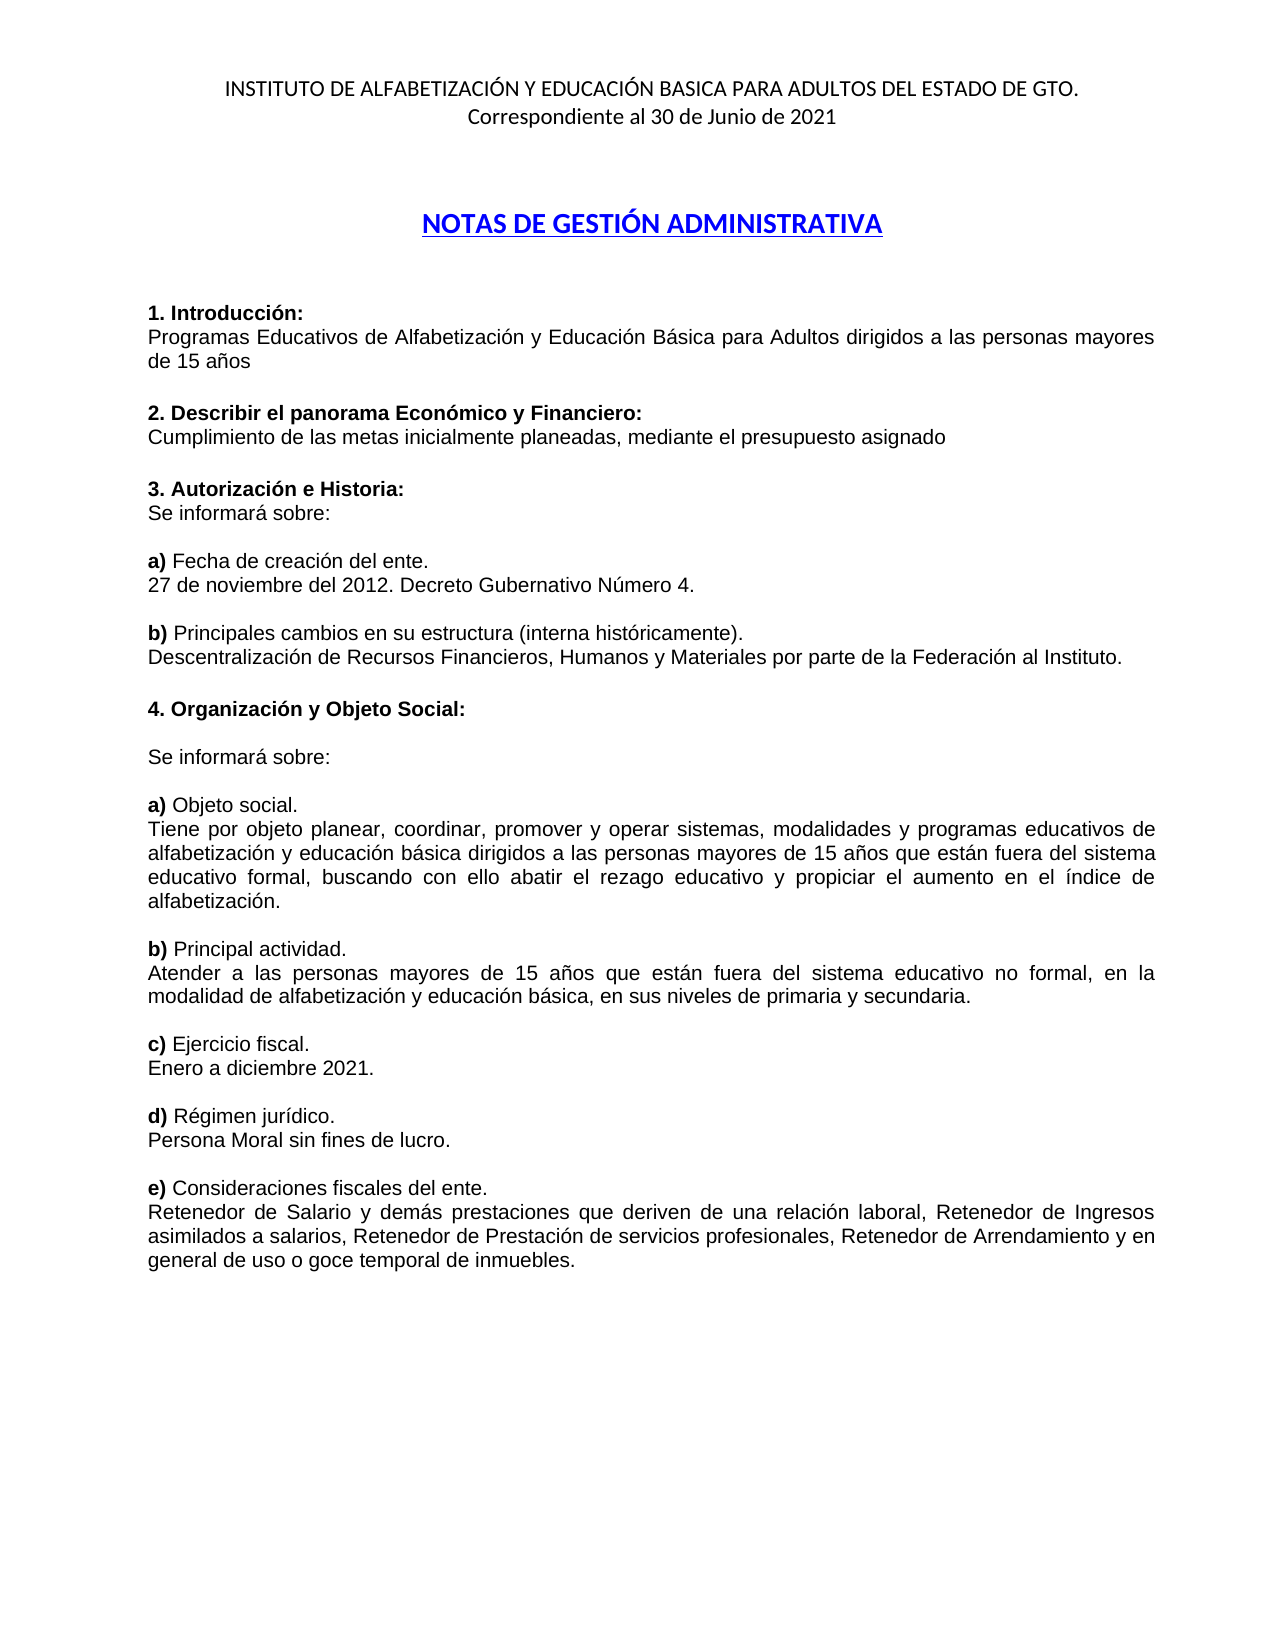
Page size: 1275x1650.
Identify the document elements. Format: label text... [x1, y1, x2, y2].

text 27 de noviembre del 2012. Decreto Gubernativo Número 4. [148, 573, 1157, 597]
text Programas Educativos de Alfabetización y Educación Básica para Adultos dirigidos a las personas mayores de 15 años [148, 325, 1157, 373]
text Se informará sobre: [148, 745, 1157, 769]
text a) Fecha de creación del ente. [148, 549, 1157, 573]
text Descentralización de Recursos Financieros, Humanos y Materiales por parte de la Federación al Instituto. [148, 645, 1157, 669]
text Cumplimiento de las metas inicialmente planeadas, mediante el presupuesto asignado [148, 425, 1157, 449]
text Tiene por objeto planear, coordinar, promover y operar sistemas, modalidades y programas educativos de alfabetización y educación básica dirigidos a las personas mayores de 15 años que están fuera del sistema educativo formal, buscando con ello abatir el rezago educativo y propiciar el aumento en el índice de alfabetización. [148, 817, 1157, 912]
text b) Principal actividad. [148, 936, 1157, 960]
text e) Consideraciones fiscales del ente. [148, 1176, 1157, 1200]
text Atender a las personas mayores de 15 años que están fuera del sistema educativo no formal, en la modalidad de alfabetización y educación básica, en sus niveles de primaria y secundaria. [148, 960, 1157, 1008]
text NOTAS DE GESTIÓN ADMINISTRATIVA [148, 205, 1157, 241]
subtitle 4. Organización y Objeto Social: [148, 697, 1157, 721]
text Retenedor de Salario y demás prestaciones que deriven de una relación laboral, Retenedor de Ingresos asimilados a salarios, Retenedor de Prestación de servicios profesionales, Retenedor de Arrendamiento y en general de uso o goce temporal de inmuebles. [148, 1200, 1157, 1272]
subtitle 1. Introducción: [148, 301, 1157, 325]
text a) Objeto social. [148, 793, 1157, 817]
text Se informará sobre: [148, 501, 1157, 525]
text c) Ejercicio fiscal. [148, 1032, 1157, 1056]
subtitle 3. Autorización e Historia: [148, 477, 1157, 501]
text Persona Moral sin fines de lucro. [148, 1128, 1157, 1152]
text d) Régimen jurídico. [148, 1104, 1157, 1128]
text Enero a diciembre 2021. [148, 1056, 1157, 1080]
text b) Principales cambios en su estructura (interna históricamente). [148, 621, 1157, 645]
subtitle 2. Describir el panorama Económico y Financiero: [148, 401, 1157, 425]
